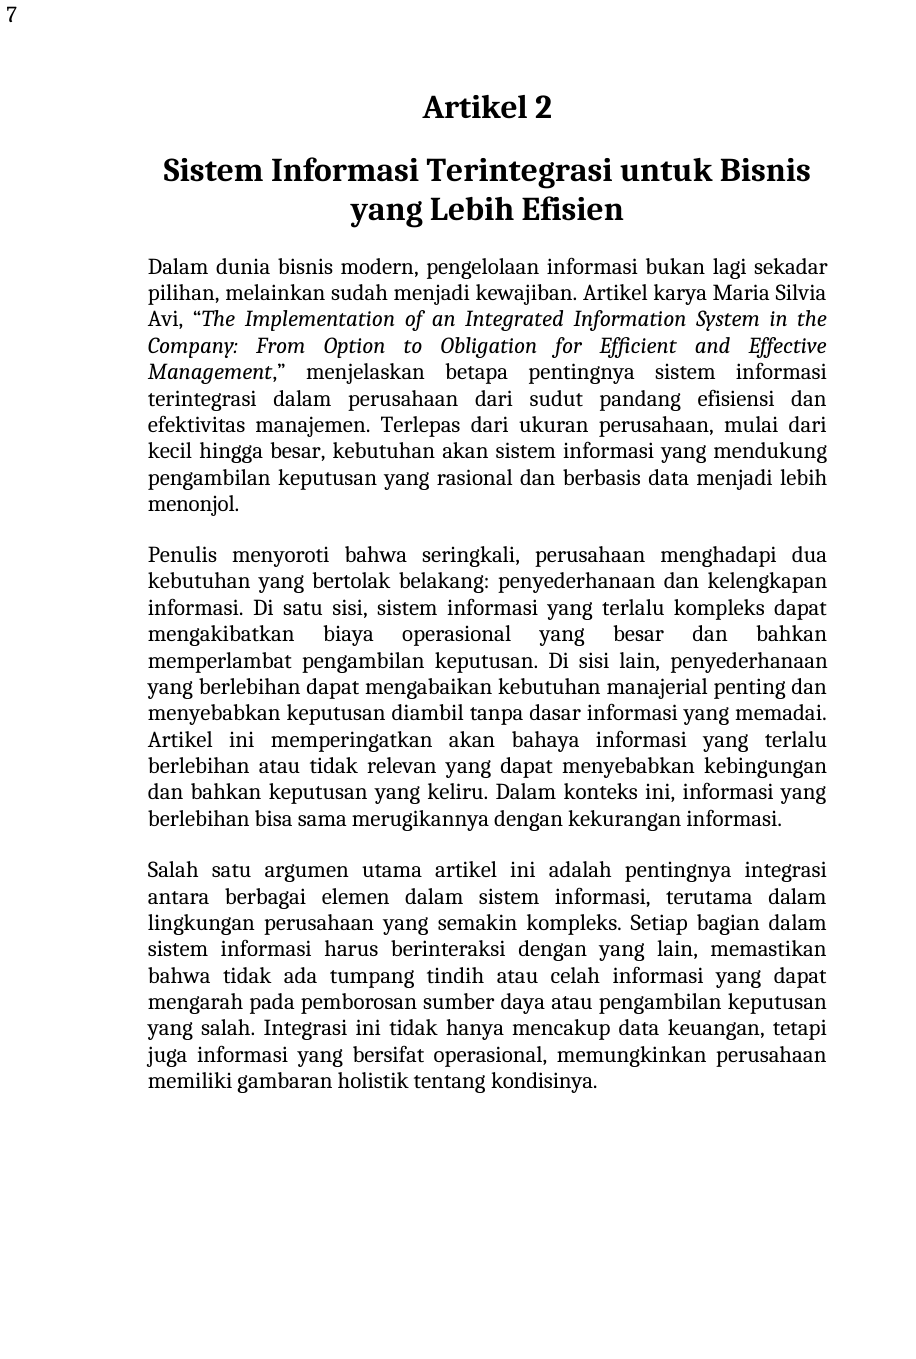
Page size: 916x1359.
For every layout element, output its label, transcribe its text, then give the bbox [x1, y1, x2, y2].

text Dalam dunia bisnis modern, pengelolaan informasi bukan lagi sekadar pilihan, melainkan sudah menjadi kewajiban. Artikel karya Maria Silvia Avi, “The Implementation of an Integrated Information System in the Company: From Option to Obligation for Efficient and Effective Management,” menjelaskan betapa pentingnya sistem informasi terintegrasi dalam perusahaan dari sudut pandang efisiensi dan efektivitas manajemen. Terlepas dari ukuran perusahaan, mulai dari kecil hingga besar, kebutuhan akan sistem informasi yang mendukung pengambilan keputusan yang rasional dan berbasis data menjadi lebih menonjol. [148, 253, 827, 517]
text Salah satu argumen utama artikel ini adalah pentingnya integrasi antara berbagai elemen dalam sistem informasi, terutama dalam lingkungan perusahaan yang semakin kompleks. Setiap bagian dalam sistem informasi harus berinteraksi dengan yang lain, memastikan bahwa tidak ada tumpang tindih atau celah informasi yang dapat mengarah pada pemborosan sumber daya atau pengambilan keputusan yang salah. Integrasi ini tidak hanya mencakup data keuangan, tetapi juga informasi yang bersifat operasional, memungkinkan perusahaan memiliki gambaran holistik tentang kondisinya. [148, 857, 827, 1094]
text Penulis menyoroti bahwa seringkali, perusahaan menghadapi dua kebutuhan yang bertolak belakang: penyederhanaan dan kelengkapan informasi. Di satu sisi, sistem informasi yang terlalu kompleks dapat mengakibatkan biaya operasional yang besar dan bahkan memperlambat pengambilan keputusan. Di sisi lain, penyederhanaan yang berlebihan dapat mengabaikan kebutuhan manajerial penting dan menyebabkan keputusan diambil tanpa dasar informasi yang memadai. Artikel ini memperingatkan akan bahaya informasi yang terlalu berlebihan atau tidak relevan yang dapat menyebabkan kebingungan dan bahkan keputusan yang keliru. Dalam konteks ini, informasi yang berlebihan bisa sama merugikannya dengan kekurangan informasi. [148, 542, 828, 832]
text Sistem Informasi Terintegrasi untuk Bisnis yang Lebih Efisien [148, 152, 826, 228]
text Artikel 2 [149, 89, 826, 127]
